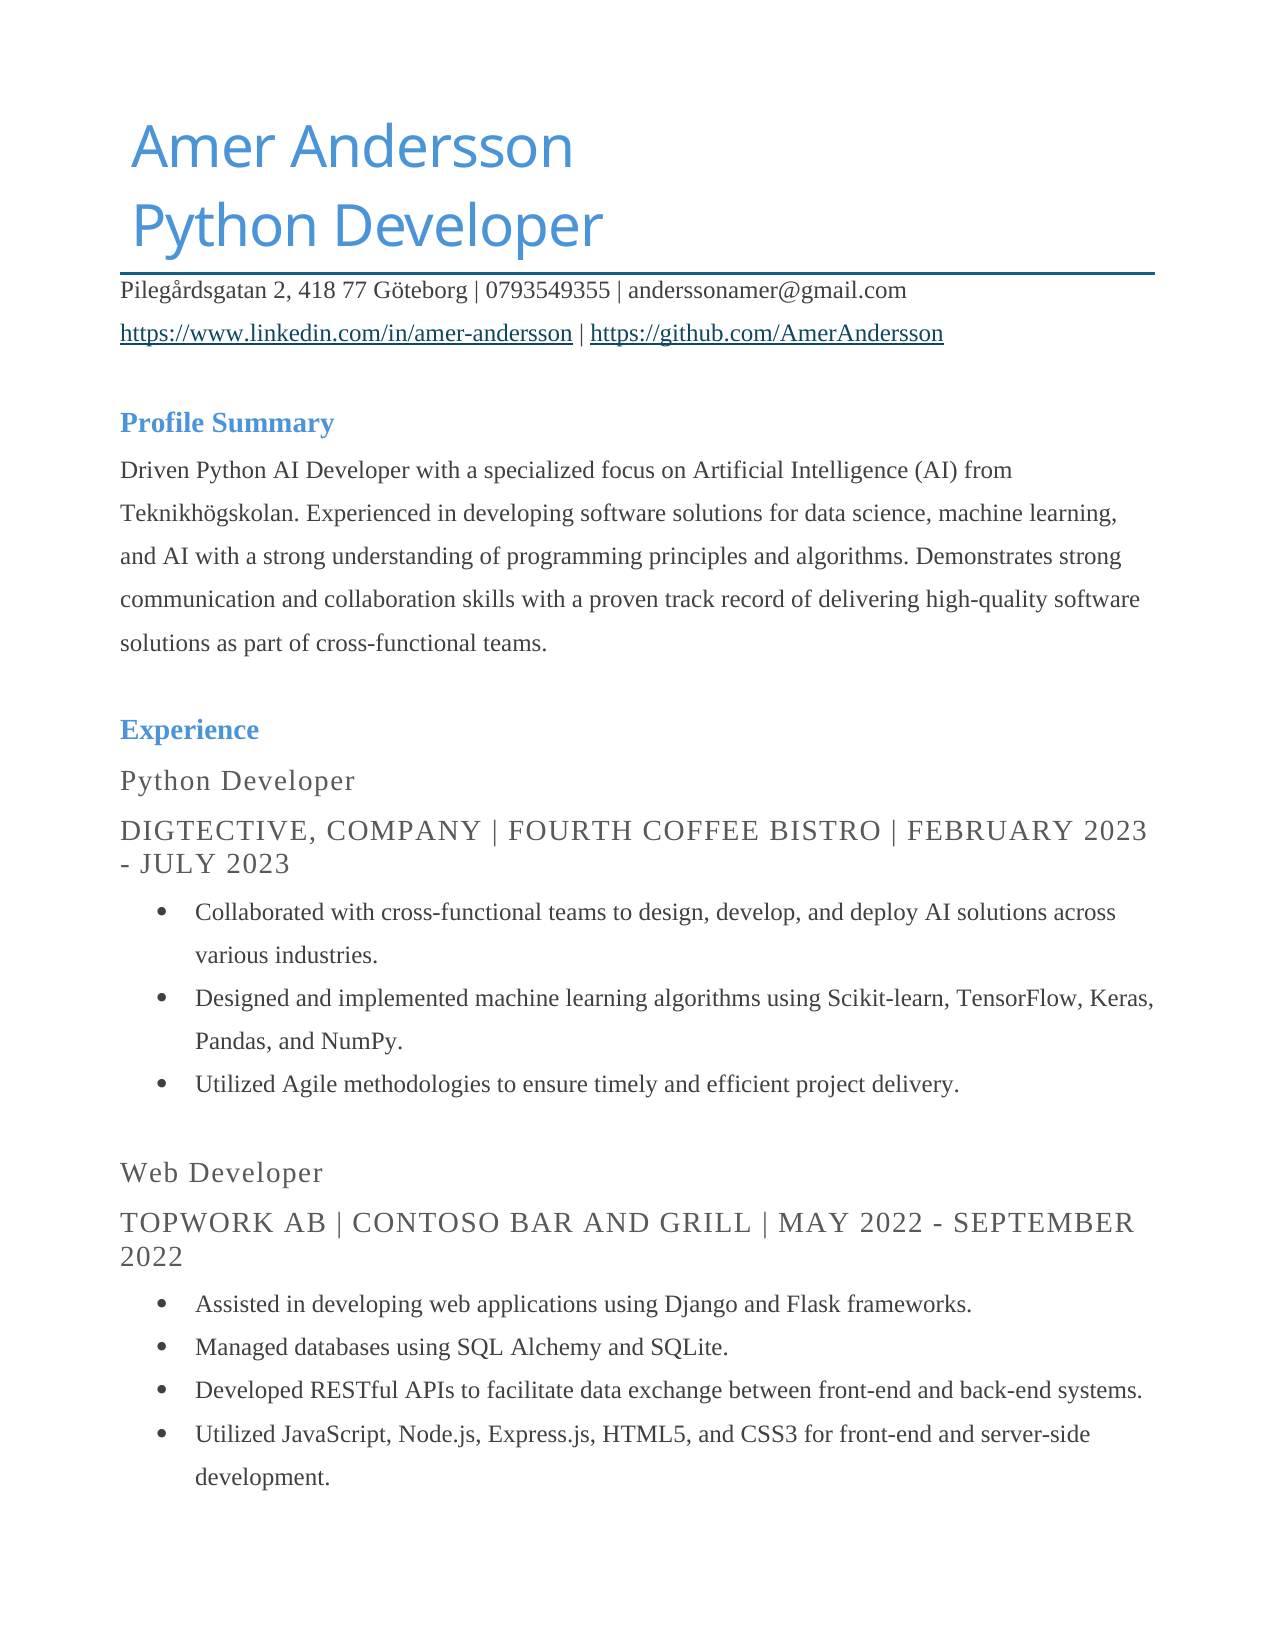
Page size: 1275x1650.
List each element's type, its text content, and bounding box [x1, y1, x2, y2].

list Developed RESTful APIs to facilitate data exchange between front-end and back-end systems. [157, 1376, 1155, 1404]
text Pilegårdsgatan 2, 418 77 Göteborg | 0793549355 | anderssonamer@gmail.com https://www.linkedin.com/in/amer-andersson | https://github.com/AmerAndersson [120, 275, 1155, 347]
list Managed databases using SQL Alchemy and SQLite. [157, 1332, 1155, 1361]
list Collaborated with cross-functional teams to design, develop, and deploy AI solutions across various industries. [157, 897, 1155, 968]
list Designed and implemented machine learning algorithms using Scikit-learn, TensorFlow, Keras, Pandas, and NumPy. [157, 983, 1155, 1055]
subtitle Python Developer [120, 763, 1155, 796]
table_header Amer Andersson Python Developer [120, 105, 1155, 272]
subtitle Profile Summary [120, 405, 1155, 438]
subtitle Web Developer [120, 1155, 1155, 1189]
list Utilized JavaScript, Node.js, Express.js, HTML5, and CSS3 for front-end and server-side development. [157, 1419, 1155, 1491]
text Driven Python AI Developer with a specialized focus on Artificial Intelligence (AI) from Teknikhögskolan. Experienced in developing software solutions for data science, machine learning, and AI with a strong understanding of programming principles and algorithms. Demonstrates strong communication and collaboration skills with a proven track record of delivering high-quality software solutions as part of cross-functional teams. [120, 455, 1155, 656]
list Assisted in developing web applications using Django and Flask frameworks. [157, 1289, 1155, 1318]
list Utilized Agile methodologies to ensure timely and efficient project delivery. [157, 1069, 1155, 1098]
subtitle DIGTECTIVE, COMPANY | FOURTH COFFEE BISTRO | FEBRUARY 2023 - JULY 2023 [120, 813, 1155, 880]
subtitle TOPWORK AB | CONTOSO BAR AND GRILL | MAY 2022 - SEPTEMBER 2022 [120, 1206, 1155, 1273]
subtitle Experience [120, 712, 1155, 746]
